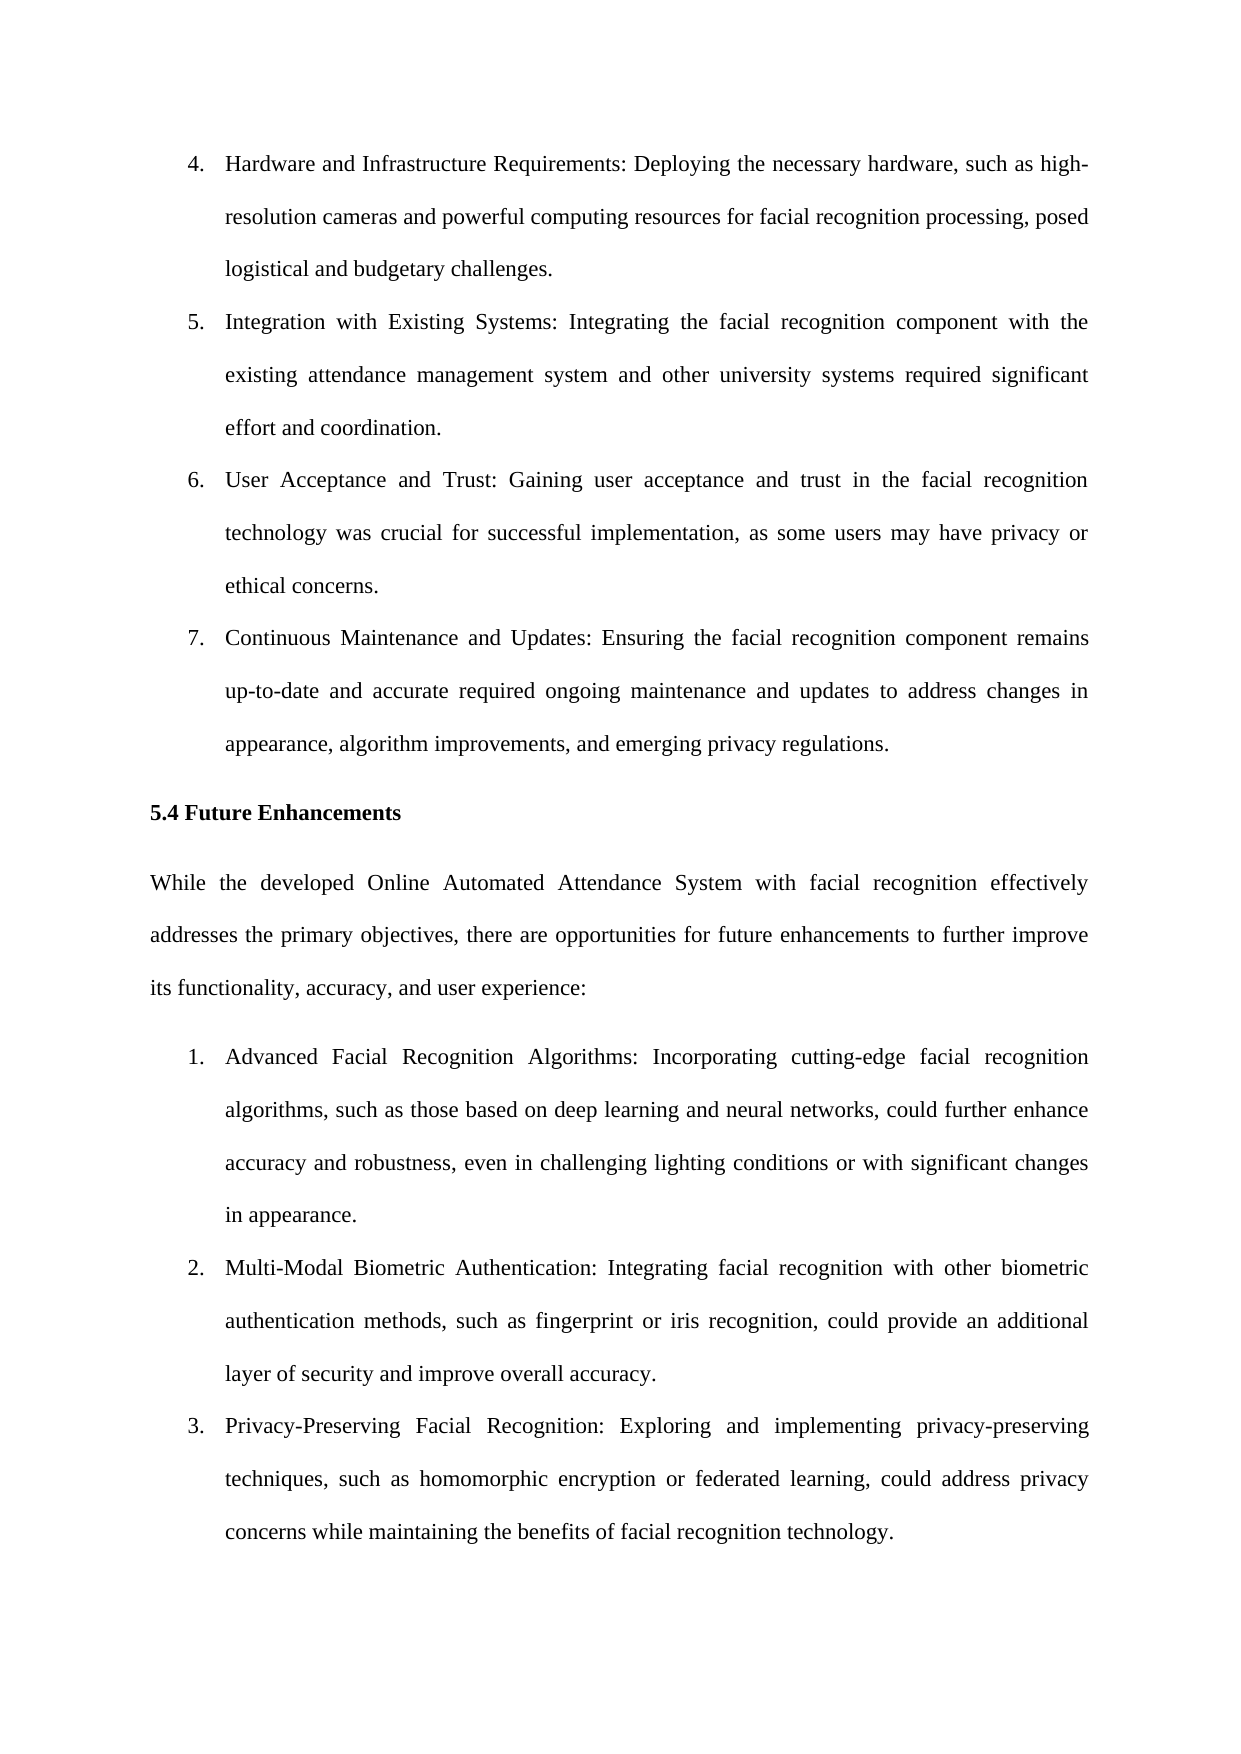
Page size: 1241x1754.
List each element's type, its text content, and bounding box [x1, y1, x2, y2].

list Advanced Facial Recognition Algorithms: Incorporating cutting-edge facial recognition algorithms, such as those based on deep learning and neural networks, could further enhance accuracy and robustness, even in challenging lighting conditions or with significant changes in appearance. [187, 1043, 1090, 1228]
text While the developed Online Automated Attendance System with facial recognition effectively addresses the primary objectives, there are opportunities for future enhancements to further improve its functionality, accuracy, and user experience: [150, 868, 1090, 1000]
list Integration with Existing Systems: Integrating the facial recognition component with the existing attendance management system and other university systems required significant effort and coordination. [187, 308, 1090, 440]
list User Acceptance and Trust: Gaining user acceptance and trust in the facial recognition technology was crucial for successful implementation, as some users may have privacy or ethical concerns. [187, 466, 1090, 598]
list Multi-Modal Biometric Authentication: Integrating facial recognition with other biometric authentication methods, such as fingerprint or iris recognition, could provide an additional layer of security and improve overall accuracy. [187, 1254, 1090, 1386]
list Privacy-Preserving Facial Recognition: Exploring and implementing privacy-preserving techniques, such as homomorphic encryption or federated learning, could address privacy concerns while maintaining the benefits of facial recognition technology. [187, 1412, 1090, 1544]
list Continuous Maintenance and Updates: Ensuring the facial recognition component remains up-to-date and accurate required ongoing maintenance and updates to address changes in appearance, algorithm improvements, and emerging privacy regulations. [187, 624, 1090, 756]
text 5.4 Future Enhancements [150, 799, 1090, 826]
list Hardware and Infrastructure Requirements: Deploying the necessary hardware, such as high-resolution cameras and powerful computing resources for facial recognition processing, posed logistical and budgetary challenges. [187, 150, 1090, 282]
